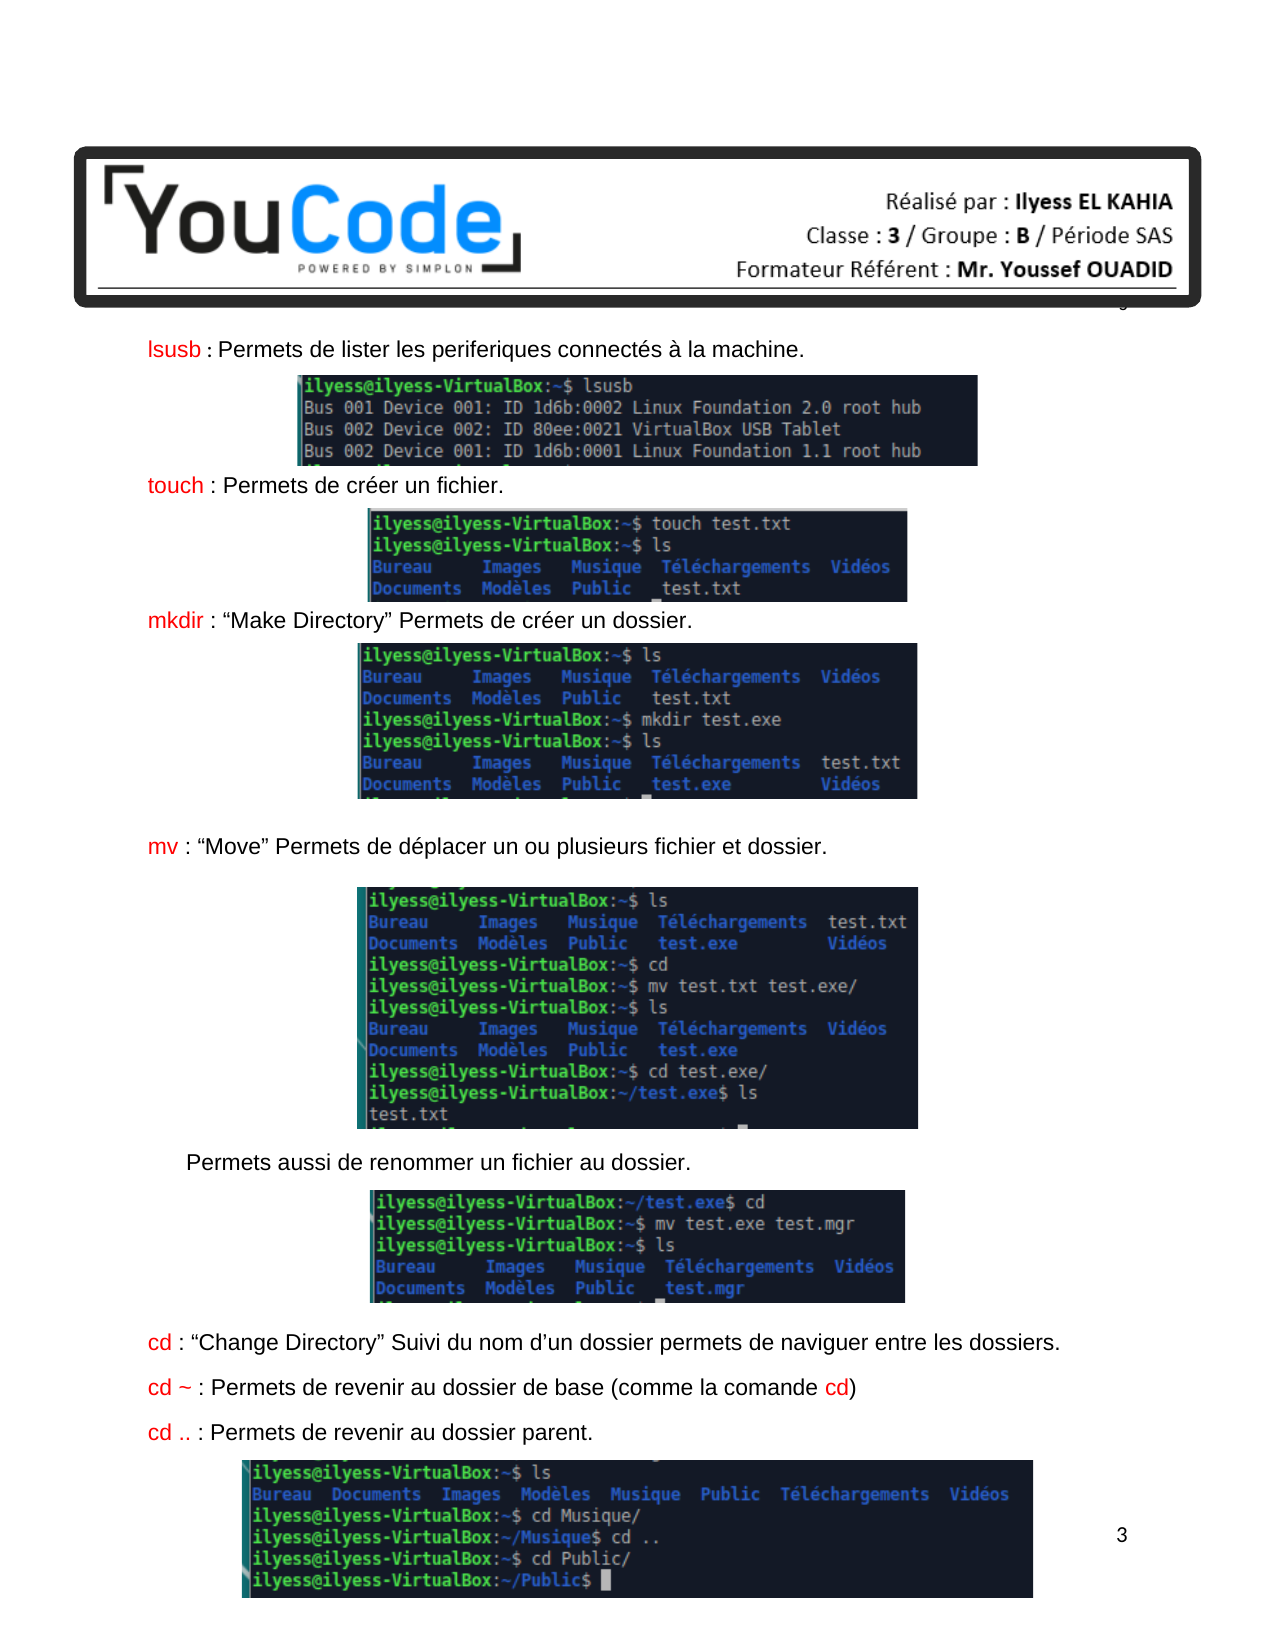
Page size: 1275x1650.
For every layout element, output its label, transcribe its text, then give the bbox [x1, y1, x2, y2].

text touch : Permets de créer un fichier. [148, 472, 1127, 498]
text cd ~ : Permets de revenir au dossier de base (comme la comande cd) [148, 1374, 1127, 1401]
picture [297, 375, 978, 466]
picture [367, 508, 908, 602]
text cd : “Change Directory” Suivi du nom d’un dossier permets de naviguer entre les dossiers. [148, 1329, 1127, 1356]
picture [357, 643, 918, 799]
picture [241, 1460, 1034, 1598]
picture [369, 1190, 906, 1303]
picture [357, 887, 919, 1129]
text lsusb : Permets de lister les periferiques connectés à la machine. [148, 335, 1127, 363]
text Permets aussi de renommer un fichier au dossier. [148, 1149, 1127, 1175]
picture [87, 159, 1188, 295]
text mv : “Move” Permets de déplacer un ou plusieurs fichier et dossier. [148, 833, 1127, 859]
text cd .. : Permets de revenir au dossier parent. [148, 1419, 1127, 1446]
text mkdir : “Make Directory” Permets de créer un dossier. [148, 607, 1127, 634]
